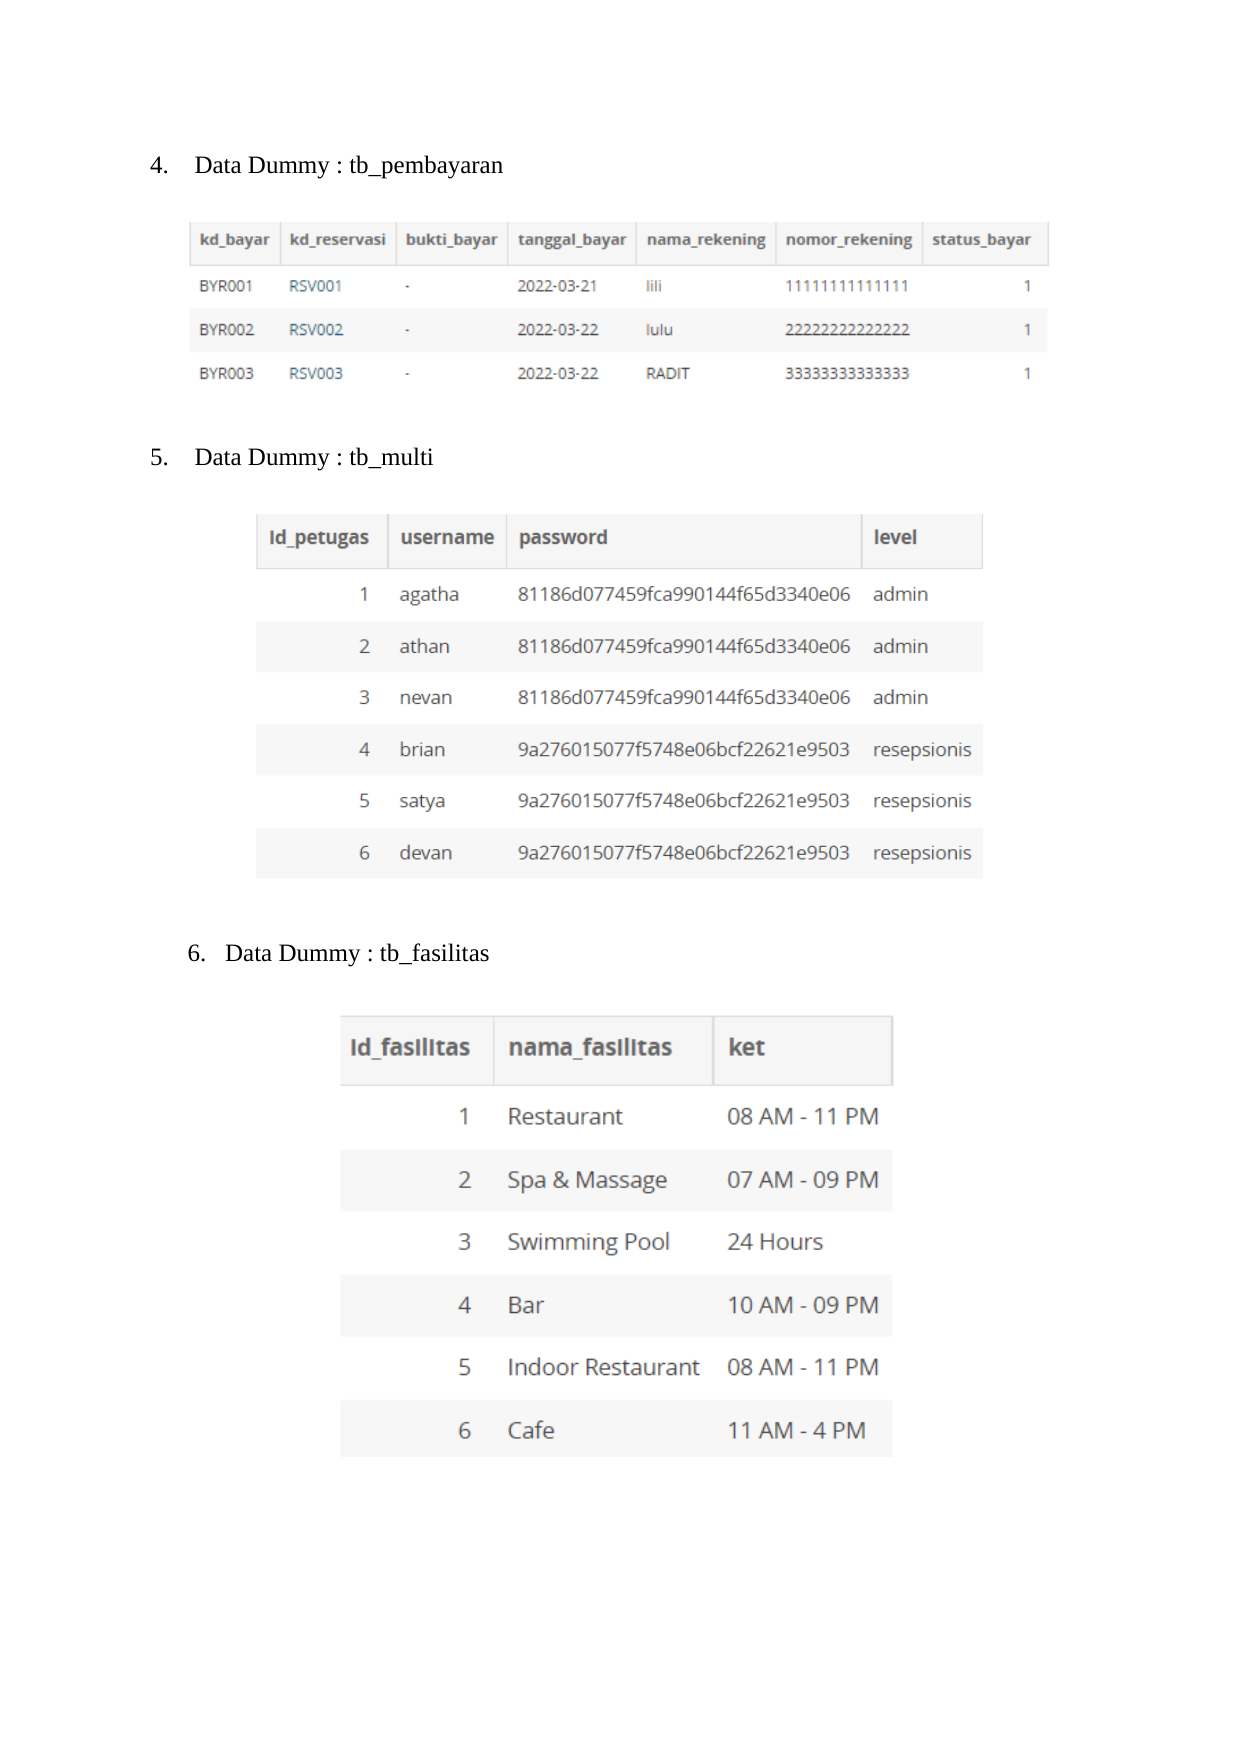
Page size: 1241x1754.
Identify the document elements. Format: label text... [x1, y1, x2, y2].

list Data Dummy : tb_fasilitas [187, 938, 1090, 967]
list Data Dummy : tb_multi [150, 442, 1090, 471]
picture [340, 1010, 900, 1457]
picture [189, 222, 1052, 388]
picture [256, 514, 985, 880]
list Data Dummy : tb_pembayaran [150, 150, 1090, 179]
